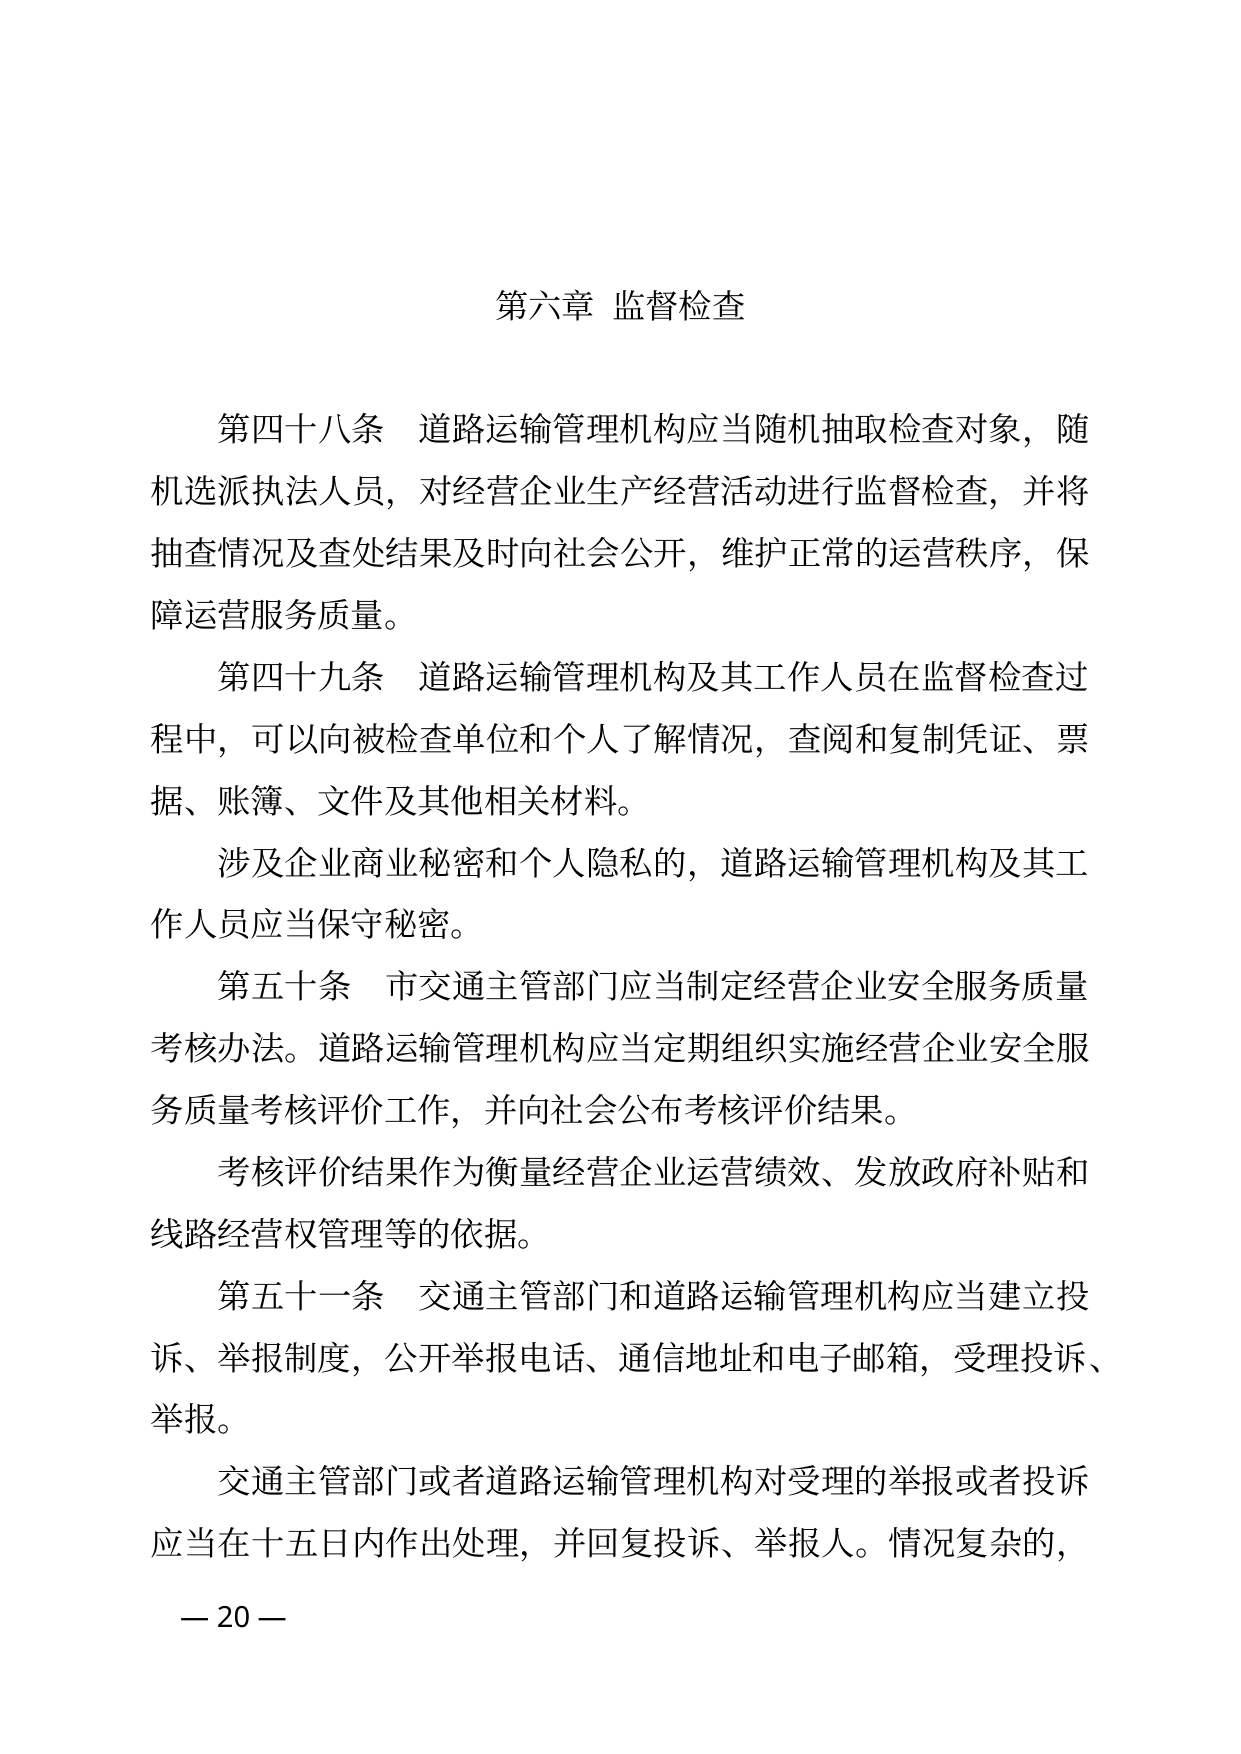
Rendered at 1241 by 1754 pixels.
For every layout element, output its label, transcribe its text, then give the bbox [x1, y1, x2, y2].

text 第五十一条 交通主管部门和道路运输管理机构应当建立投诉、举报制度，公开举报电话、通信地址和电子邮箱，受理投诉、举报。 [151, 1259, 1089, 1444]
text 第五十条 市交通主管部门应当制定经营企业安全服务质量考核办法。道路运输管理机构应当定期组织实施经营企业安全服务质量考核评价工作，并向社会公布考核评价结果。 [151, 949, 1089, 1135]
text 第四十八条 道路运输管理机构应当随机抽取检查对象，随机选派执法人员，对经营企业生产经营活动进行监督检查，并将抽查情况及查处结果及时向社会公开，维护正常的运营秩序，保障运营服务质量。 [151, 392, 1089, 640]
text 第六章 监督检查 [151, 269, 1089, 331]
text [151, 1444, 1089, 1568]
text 涉及企业商业秘密和个人隐私的，道路运输管理机构及其工作人员应当保守秘密。 [151, 826, 1089, 949]
text 考核评价结果作为衡量经营企业运营绩效、发放政府补贴和线路经营权管理等的依据。 [151, 1135, 1089, 1259]
text 第四十九条 道路运输管理机构及其工作人员在监督检查过程中，可以向被检查单位和个人了解情况，查阅和复制凭证、票据、账簿、文件及其他相关材料。 [151, 640, 1089, 826]
